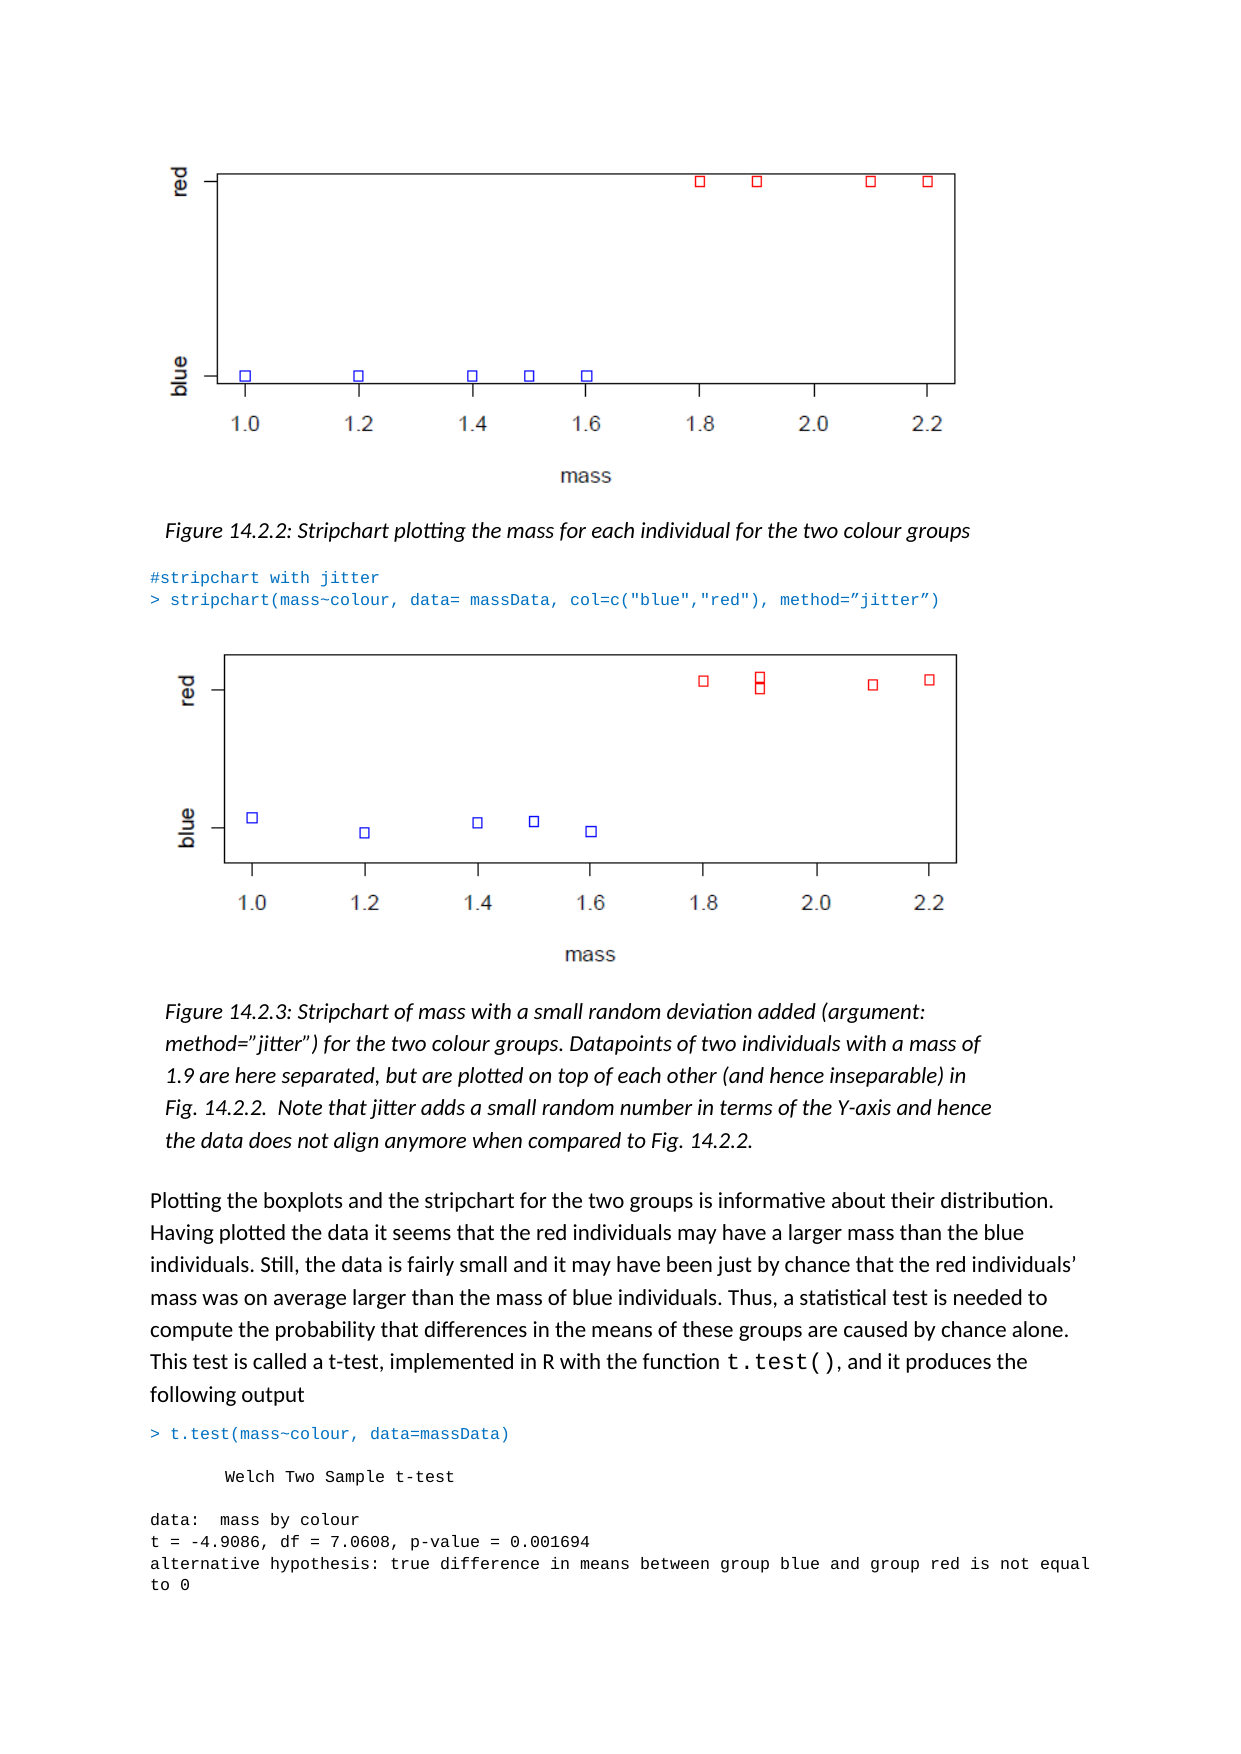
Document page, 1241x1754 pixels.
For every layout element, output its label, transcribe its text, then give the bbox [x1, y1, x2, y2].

text > stripchart(mass~colour, data= massData, col=c("blue","red"), method=”jitter”) [150, 592, 1090, 610]
text Plotting the boxplots and the stripchart for the two groups is informative about their distribution. Having plotted the data it seems that the red individuals may have a larger mass than the blue individuals. Still, the data is fairly small and it may have been just by chance that the red individuals’ mass was on average larger than the mass of blue individuals. Thus, a statistical test is needed to compute the probability that differences in the means of these groups are caused by chance alone. This test is called a t-test, implemented in R with the function t.test(), and it produces the following output [150, 1186, 1090, 1408]
text t = -4.9086, df = 7.0608, p-value = 0.001694 [150, 1533, 1090, 1552]
text > t.test(mass~colour, data=massData) [150, 1425, 1090, 1444]
text alternative hypothesis: true difference in means between group blue and group red is not equal to 0 [150, 1555, 1090, 1596]
text Welch Two Sample t-test [150, 1468, 1090, 1487]
text data: mass by colour [150, 1512, 1090, 1531]
text #stripchart with jitter [150, 570, 1090, 589]
